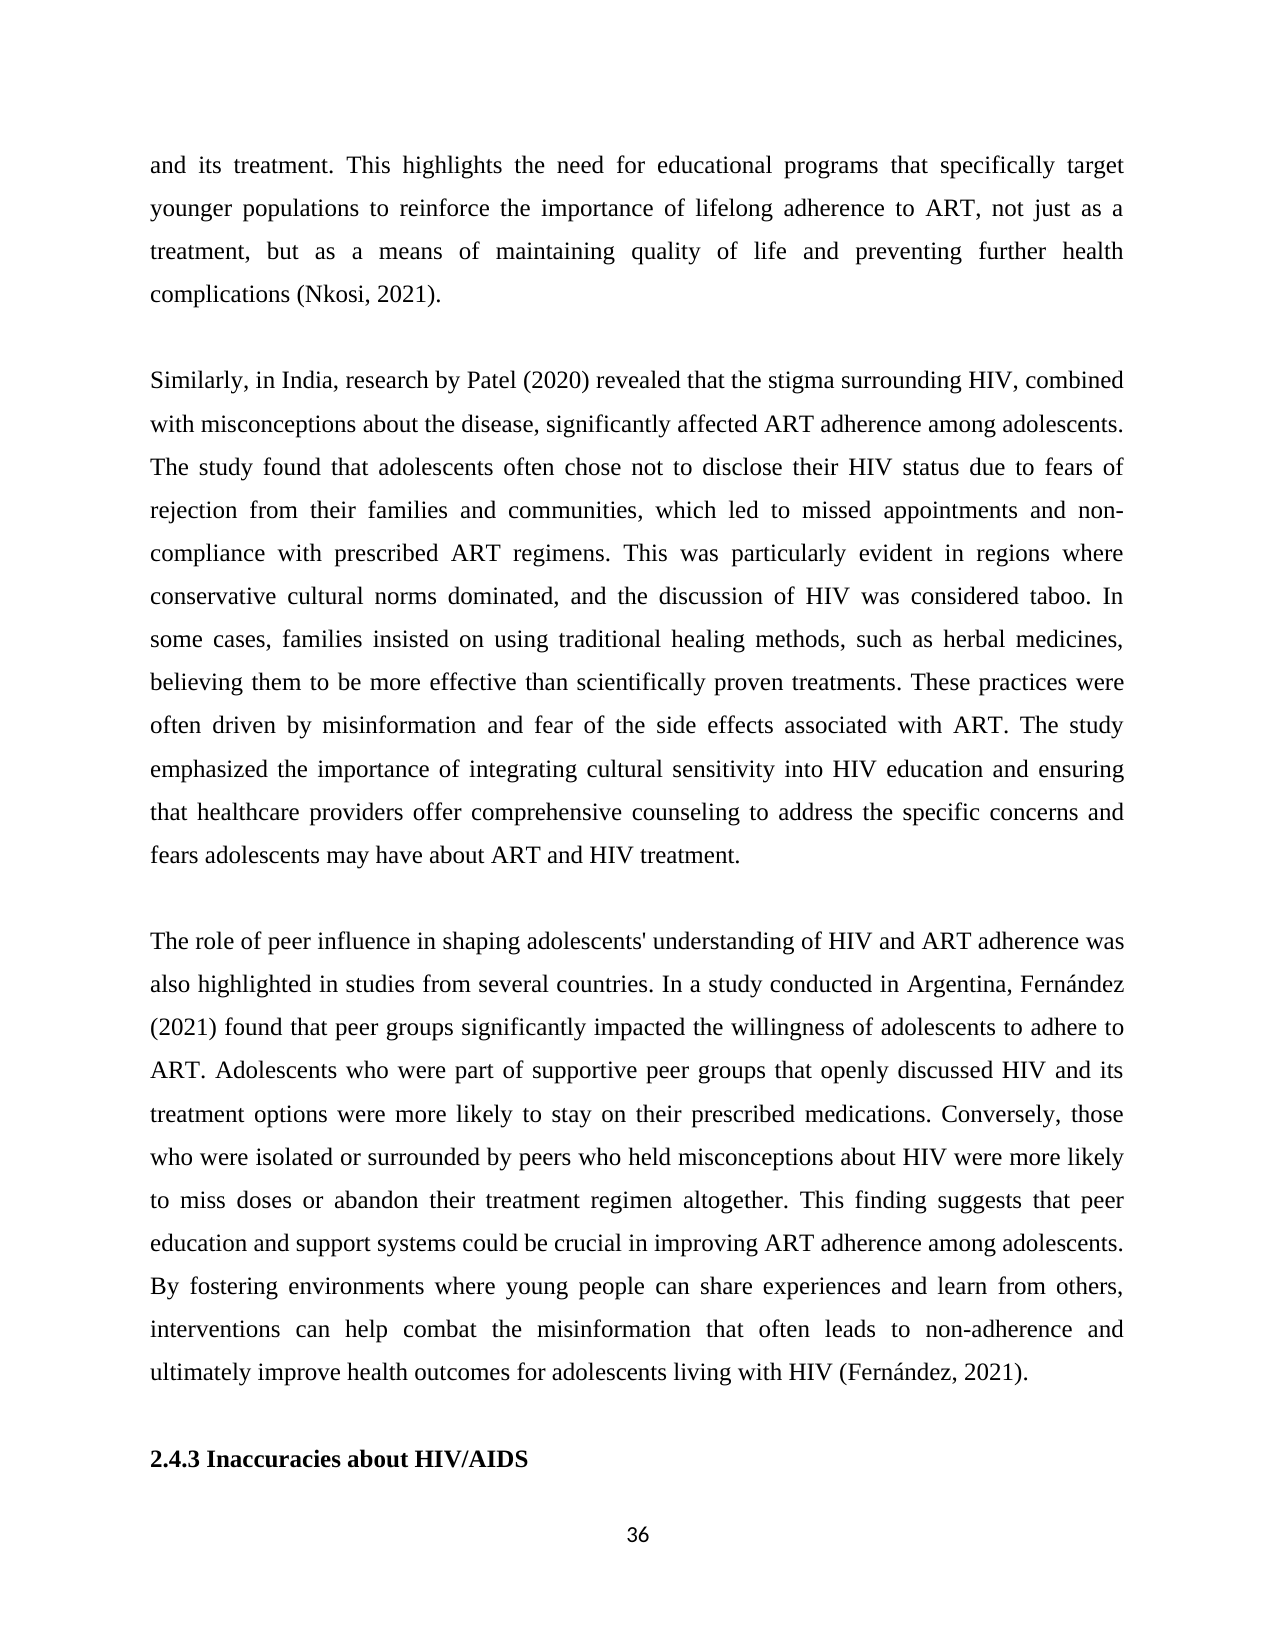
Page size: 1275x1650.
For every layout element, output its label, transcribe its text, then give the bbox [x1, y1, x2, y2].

text Similarly, in India, research by Patel (2020) revealed that the stigma surrounding HIV, combined with misconceptions about the disease, significantly affected ART adherence among adolescents. The study found that adolescents often chose not to disclose their HIV status due to fears of rejection from their families and communities, which led to missed appointments and non-compliance with prescribed ART regimens. This was particularly evident in regions where conservative cultural norms dominated, and the discussion of HIV was considered taboo. In some cases, families insisted on using traditional healing methods, such as herbal medicines, believing them to be more effective than scientifically proven treatments. These practices were often driven by misinformation and fear of the side effects associated with ART. The study emphasized the importance of integrating cultural sensitivity into HIV education and ensuring that healthcare providers offer comprehensive counseling to address the specific concerns and fears adolescents may have about ART and HIV treatment. [150, 366, 1125, 869]
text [150, 150, 1125, 308]
text The role of peer influence in shaping adolescents' understanding of HIV and ART adherence was also highlighted in studies from several countries. In a study conducted in Argentina, Fernández (2021) found that peer groups significantly impacted the willingness of adolescents to adhere to ART. Adolescents who were part of supportive peer groups that openly discussed HIV and its treatment options were more likely to stay on their prescribed medications. Conversely, those who were isolated or surrounded by peers who held misconceptions about HIV were more likely to miss doses or abandon their treatment regimen altogether. This finding suggests that peer education and support systems could be crucial in improving ART adherence among adolescents. By fostering environments where young people can share experiences and learn from others, interventions can help combat the misinformation that often leads to non-adherence and ultimately improve health outcomes for adolescents living with HIV (Fernández, 2021). [150, 926, 1125, 1386]
text 2.4.3 Inaccuracies about HIV/AIDS [150, 1444, 1125, 1472]
